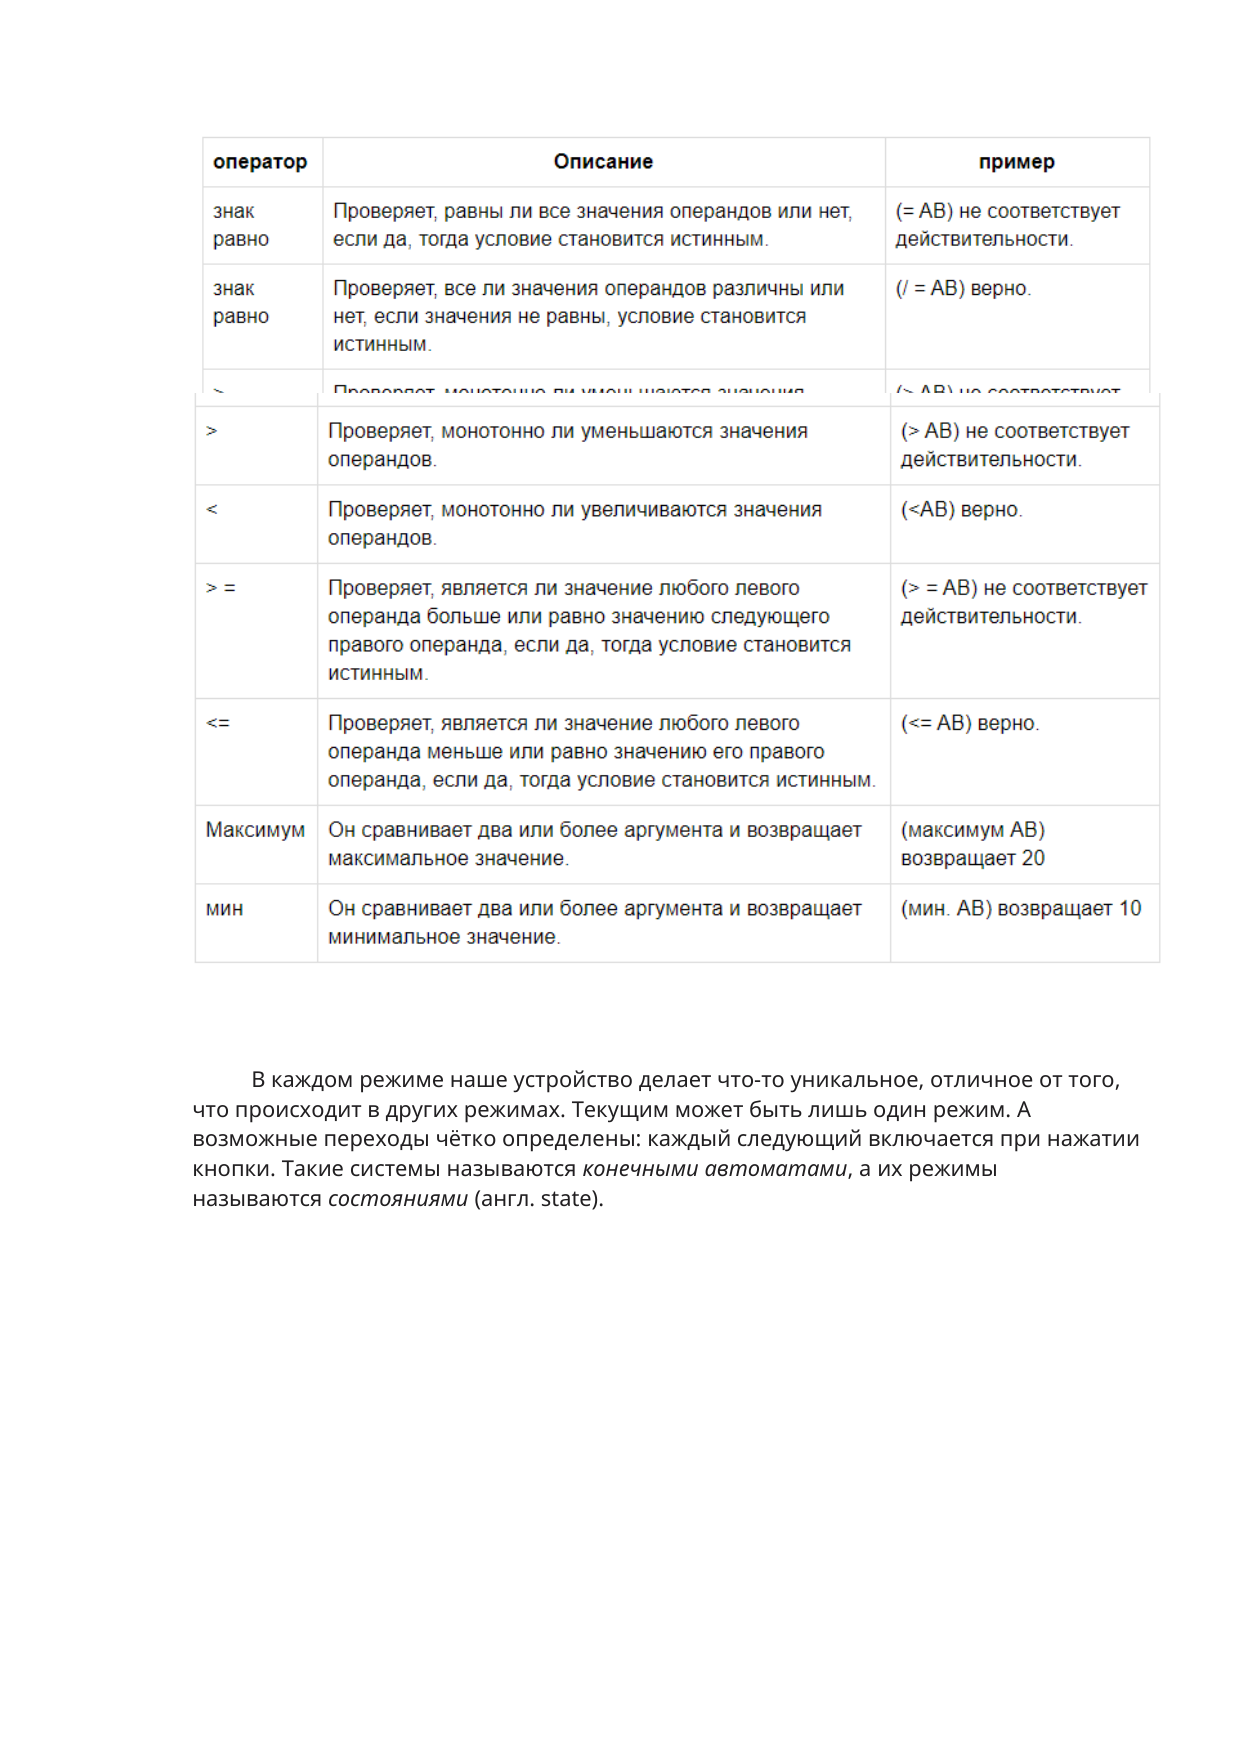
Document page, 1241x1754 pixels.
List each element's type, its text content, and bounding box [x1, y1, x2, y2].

text В каждом режиме наше устройство делает что-то уникальное, отличное от того, что происходит в других режимах. Текущим может быть лишь один режим. А возможные переходы чётко определены: каждый следующий включается при нажатии кнопки. Такие системы называются конечными автоматами, а их режимы называются состояниями (англ. state). [192, 1064, 1152, 1213]
picture [192, 118, 1167, 967]
